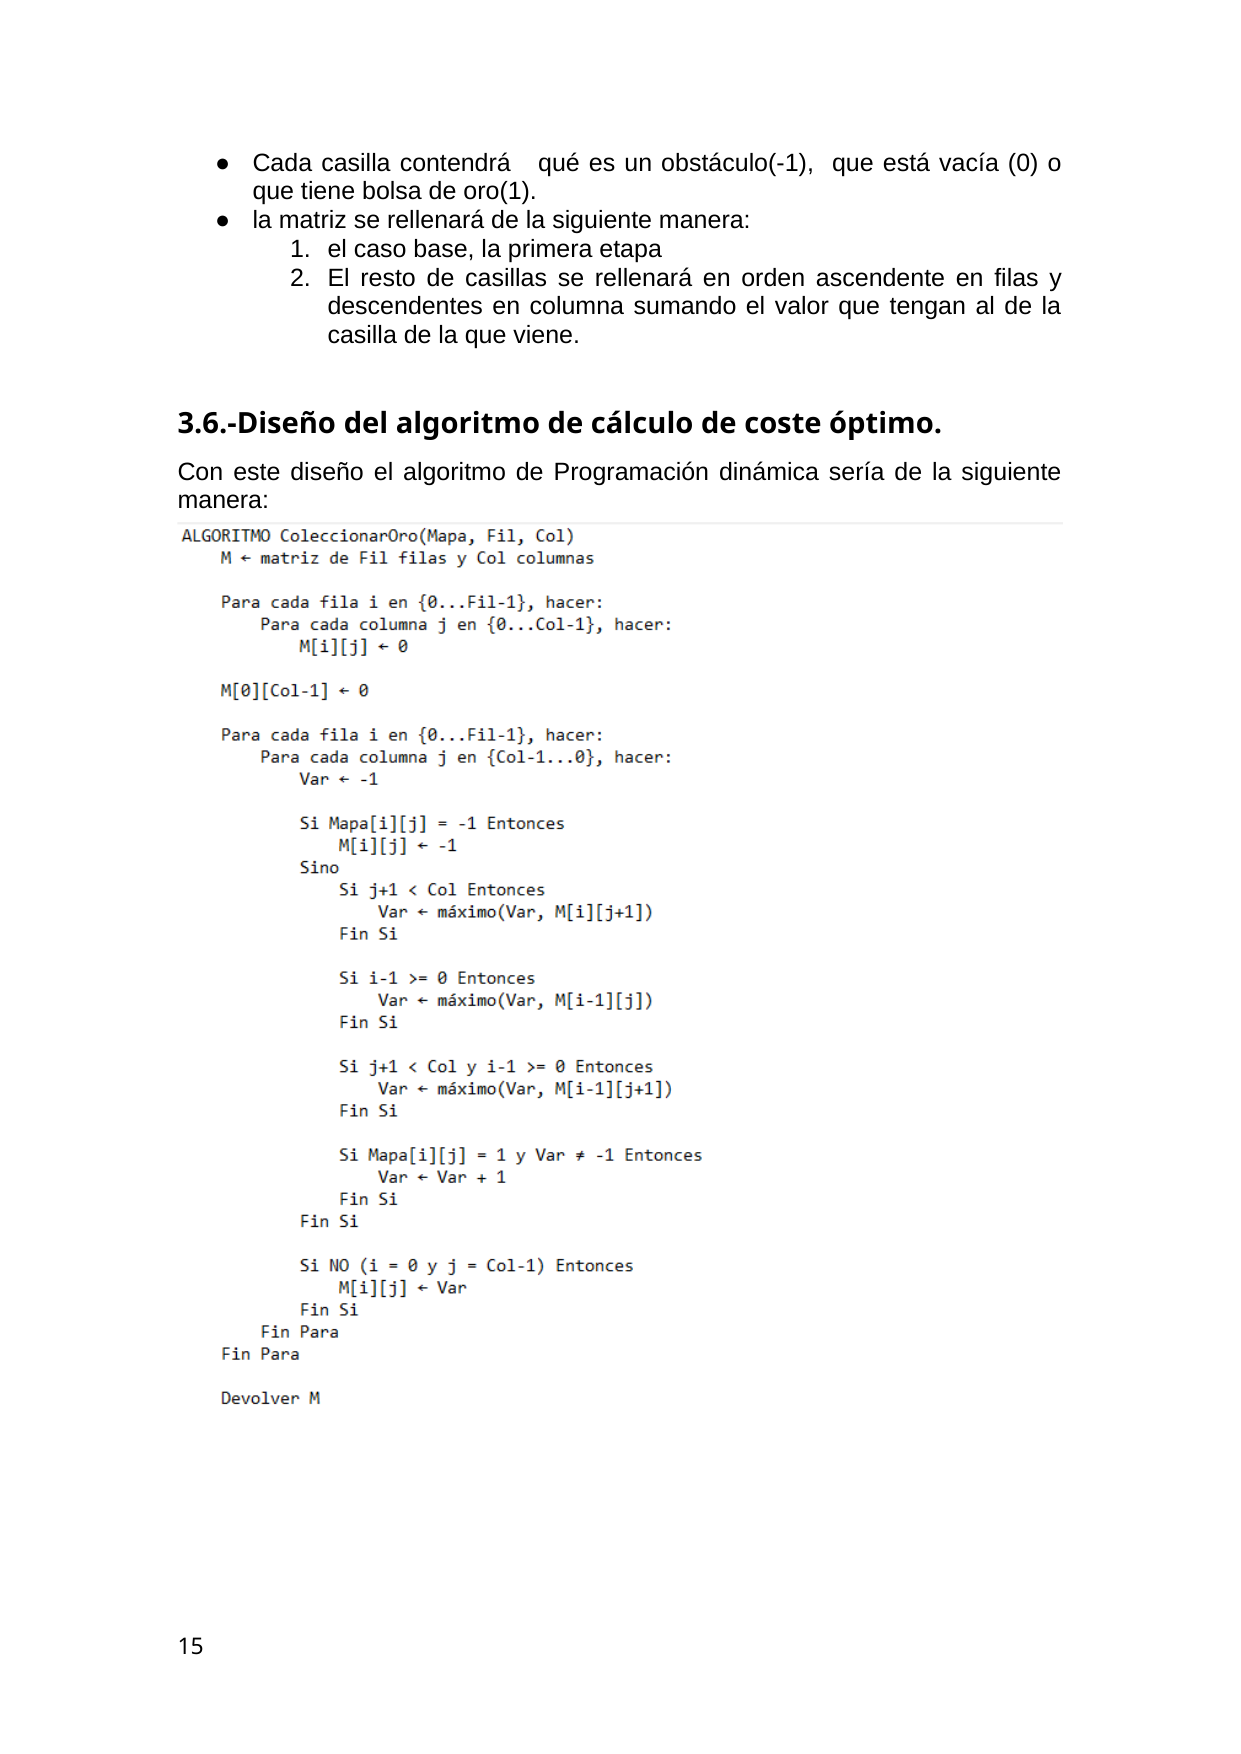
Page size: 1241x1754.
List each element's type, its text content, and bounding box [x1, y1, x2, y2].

list El resto de casillas se rellenará en orden ascendente en filas y descendentes en columna sumando el valor que tengan al de la casilla de la que viene. [290, 263, 1063, 349]
list el caso base, la primera etapa [290, 234, 1063, 263]
list la matriz se rellenará de la siguiente manera: [215, 205, 1063, 234]
subtitle 3.6.-Diseño del algoritmo de cálculo de coste óptimo. [177, 403, 1063, 442]
picture [177, 522, 1063, 1452]
text Con este diseño el algoritmo de Programación dinámica sería de la siguiente manera: [177, 457, 1063, 514]
list Cada casilla contendrá qué es un obstáculo(-1), que está vacía (0) o que tiene bolsa de oro(1). [215, 148, 1063, 205]
